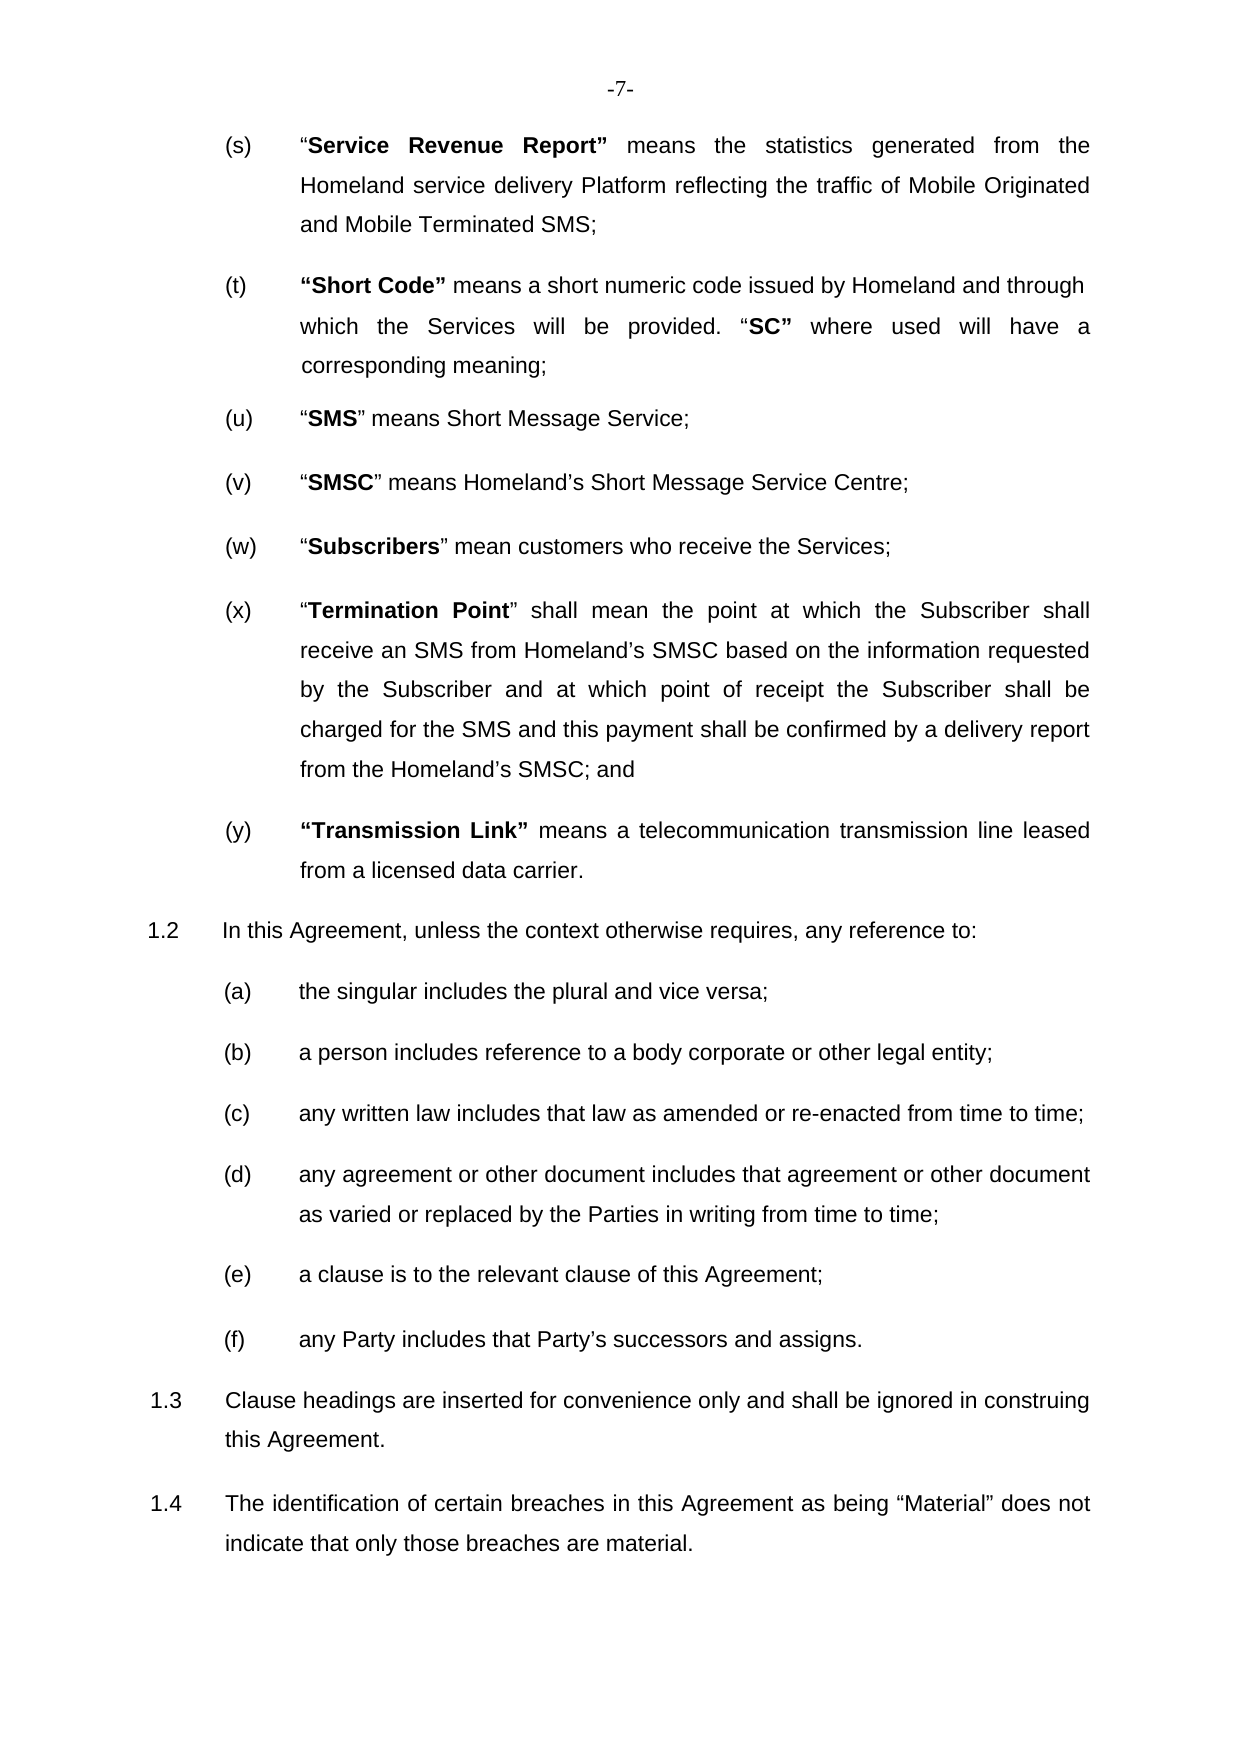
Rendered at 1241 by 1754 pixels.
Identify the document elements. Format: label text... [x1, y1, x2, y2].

list any agreement or other document includes that agreement or other document as varied or replaced by the Parties in writing from time to time; [223, 1161, 1091, 1227]
list “Termination Point” shall mean the point at which the Subscriber shall receive an SMS from Homeland’s SMSC based on the information requested by the Subscriber and at which point of receipt the Subscriber shall be charged for the SMS and this payment shall be confirmed by a delivery report from the Homeland’s SMSC; and [225, 597, 1091, 782]
list “Service Revenue Report” means the statistics generated from the Homeland service delivery Platform reflecting the traffic of Mobile Originated and Mobile Terminated SMS; [225, 132, 1091, 238]
list “SMSC” means Homeland’s Short Message Service Centre; [225, 469, 1091, 495]
list a person includes reference to a body corporate or other legal entity; [223, 1039, 1091, 1065]
list any written law includes that law as amended or re-enacted from time to time; [223, 1100, 1091, 1126]
list any Party includes that Party’s successors and assigns. [223, 1326, 1091, 1352]
list the singular includes the plural and vice versa; [223, 978, 1091, 1004]
list “Subscribers” mean customers who receive the Services; [225, 533, 1091, 559]
text 1.2 In this Agreement, unless the context otherwise requires, any reference to: [104, 917, 1091, 943]
list “Transmission Link” means a telecommunication transmission line leased from a licensed data carrier. [225, 817, 1091, 883]
list a clause is to the relevant clause of this Agreement; [223, 1261, 1091, 1287]
list “Short Code” means a short numeric code issued by Homeland and through [225, 272, 1091, 298]
list Clause headings are inserted for convenience only and shall be ignored in construing this Agreement. [150, 1387, 1091, 1453]
text which the Services will be provided. “SC” where used will have a corresponding meaning; [300, 313, 1091, 379]
list The identification of certain breaches in this Agreement as being “Material” does not indicate that only those breaches are material. [150, 1490, 1091, 1556]
list “SMS” means Short Message Service; [225, 404, 1091, 431]
